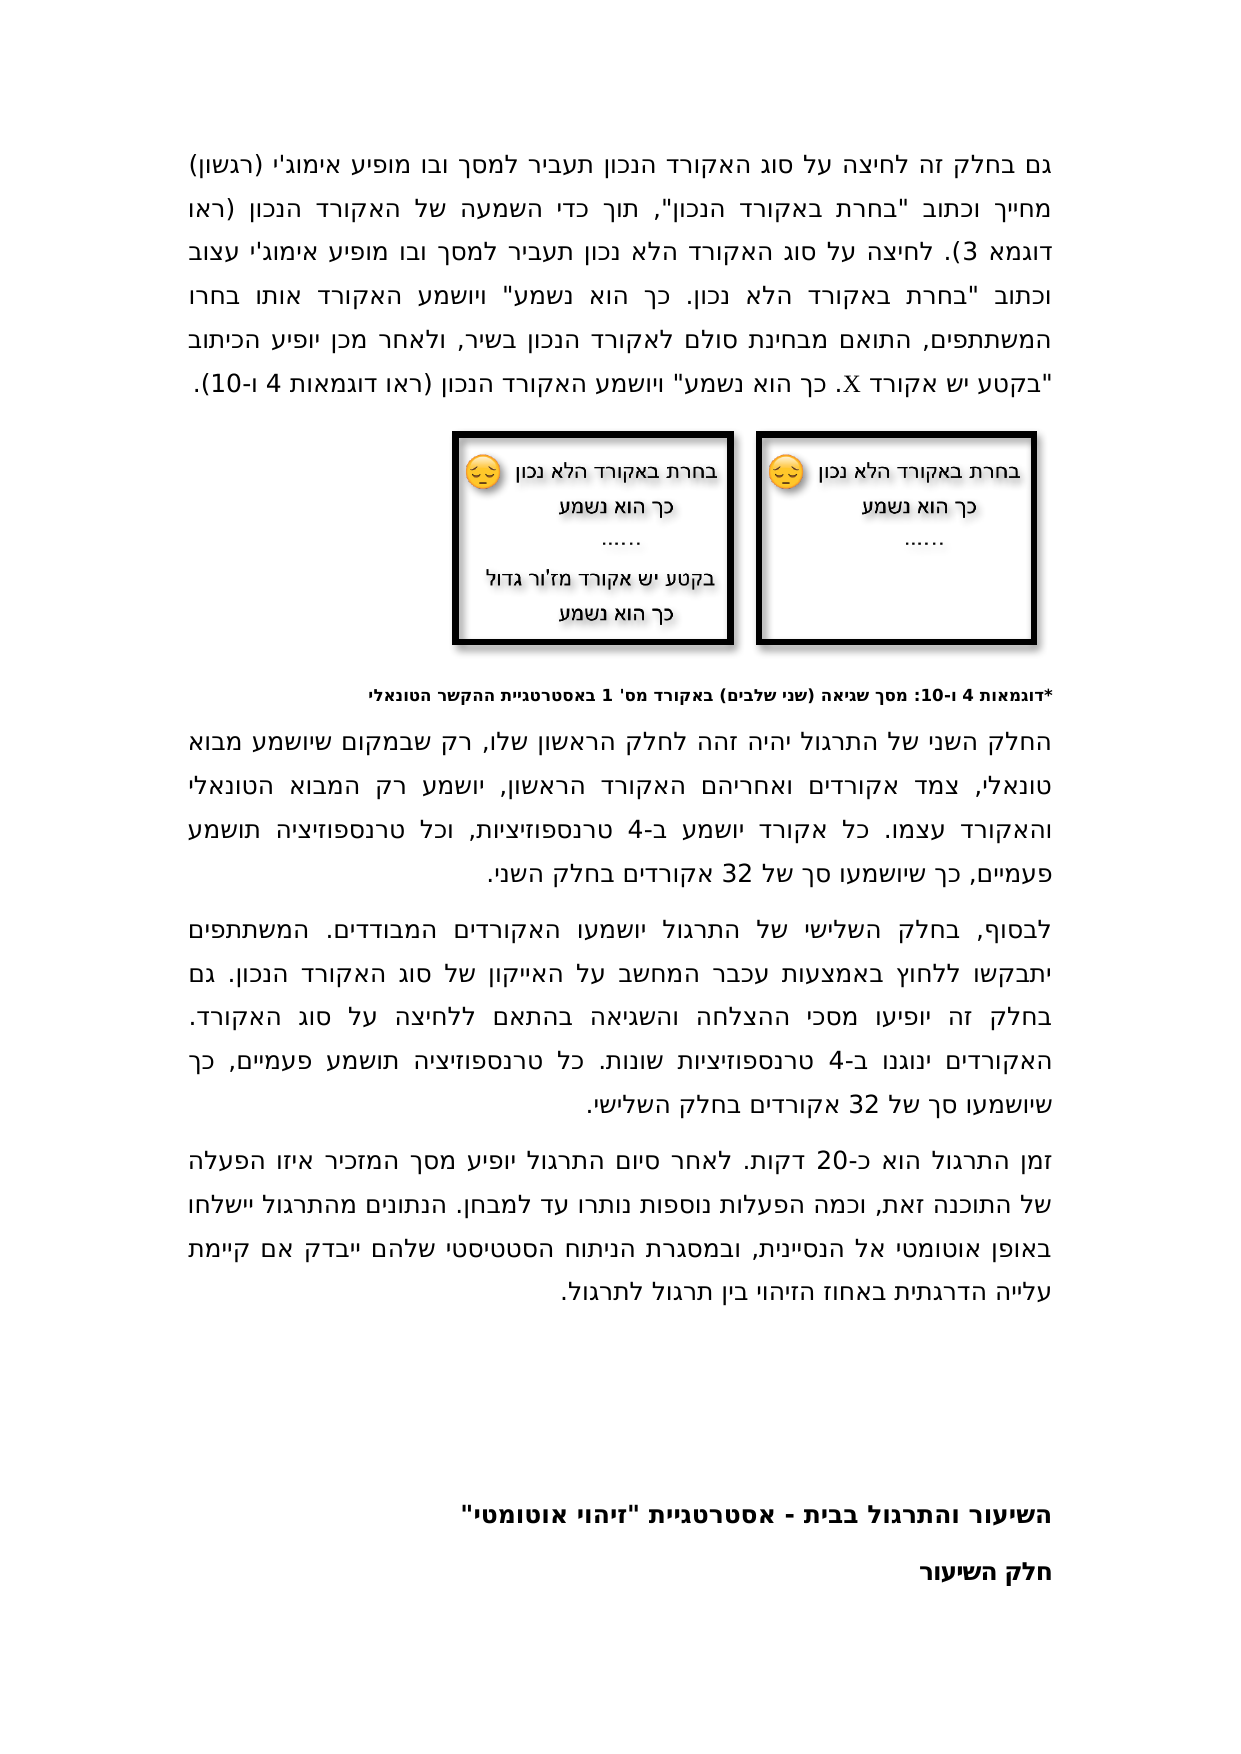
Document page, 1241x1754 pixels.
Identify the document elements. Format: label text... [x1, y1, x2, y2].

picture [459, 438, 727, 639]
subtitle השיעור והתרגול בבית - אסטרטגיית "זיהוי אוטומטי" [173, 1501, 1053, 1530]
text גם בחלק זה לחיצה על סוג האקורד הנכון תעביר למסך ובו מופיע אימוג'י (רגשון) מחייך וכתוב "בחרת באקורד הנכון", תוך כדי השמעה של האקורד הנכון (ראו דוגמא 3). לחיצה על סוג האקורד הלא נכון תעביר למסך ובו מופיע אימוג'י עצוב וכתוב "בחרת באקורד הלא נכון. כך הוא נשמע" ויושמע האקורד אותו בחרו המשתתפים, התואם מבחינת סולם לאקורד הנכון בשיר, ולאחר מכן יופיע הכיתוב "בקטע יש אקורד X. כך הוא נשמע" ויושמע האקורד הנכון (ראו דוגמאות 4 ו-10). [187, 150, 1053, 398]
text *דוגמאות 4 ו-10: מסך שגיאה (שני שלבים) באקורד מס' 1 באסטרטגיית ההקשר הטונאלי [187, 686, 1053, 705]
picture [762, 438, 1031, 639]
title חלק השיעור [187, 1557, 1053, 1586]
text החלק השני של התרגול יהיה זהה לחלק הראשון שלו, רק שבמקום שיושמע מבוא טונאלי, צמד אקורדים ואחריהם האקורד הראשון, יושמע רק המבוא הטונאלי והאקורד עצמו. כל אקורד יושמע ב-4 טרנספוזיציות, וכל טרנספוזיציה תושמע פעמיים, כך שיושמעו סך של 32 אקורדים בחלק השני. [187, 728, 1053, 888]
text זמן התרגול הוא כ-20 דקות. לאחר סיום התרגול יופיע מסך המזכיר איזו הפעלה של התוכנה זאת, וכמה הפעלות נוספות נותרו עד למבחן. הנתונים מהתרגול יישלחו באופן אוטומטי אל הנסיינית, ובמסגרת הניתוח הסטטיסטי שלהם ייבדק אם קיימת עלייה הדרגתית באחוז הזיהוי בין תרגול לתרגול. [187, 1146, 1053, 1307]
text לבסוף, בחלק השלישי של התרגול יושמעו האקורדים המבודדים. המשתתפים יתבקשו ללחוץ באמצעות עכבר המחשב על האייקון של סוג האקורד הנכון. גם בחלק זה יופיעו מסכי ההצלחה והשגיאה בהתאם ללחיצה על סוג האקורד. האקורדים ינוגנו ב-4 טרנספוזיציות שונות. כל טרנספוזיציה תושמע פעמיים, כך שיושמעו סך של 32 אקורדים בחלק השלישי. [187, 915, 1053, 1119]
